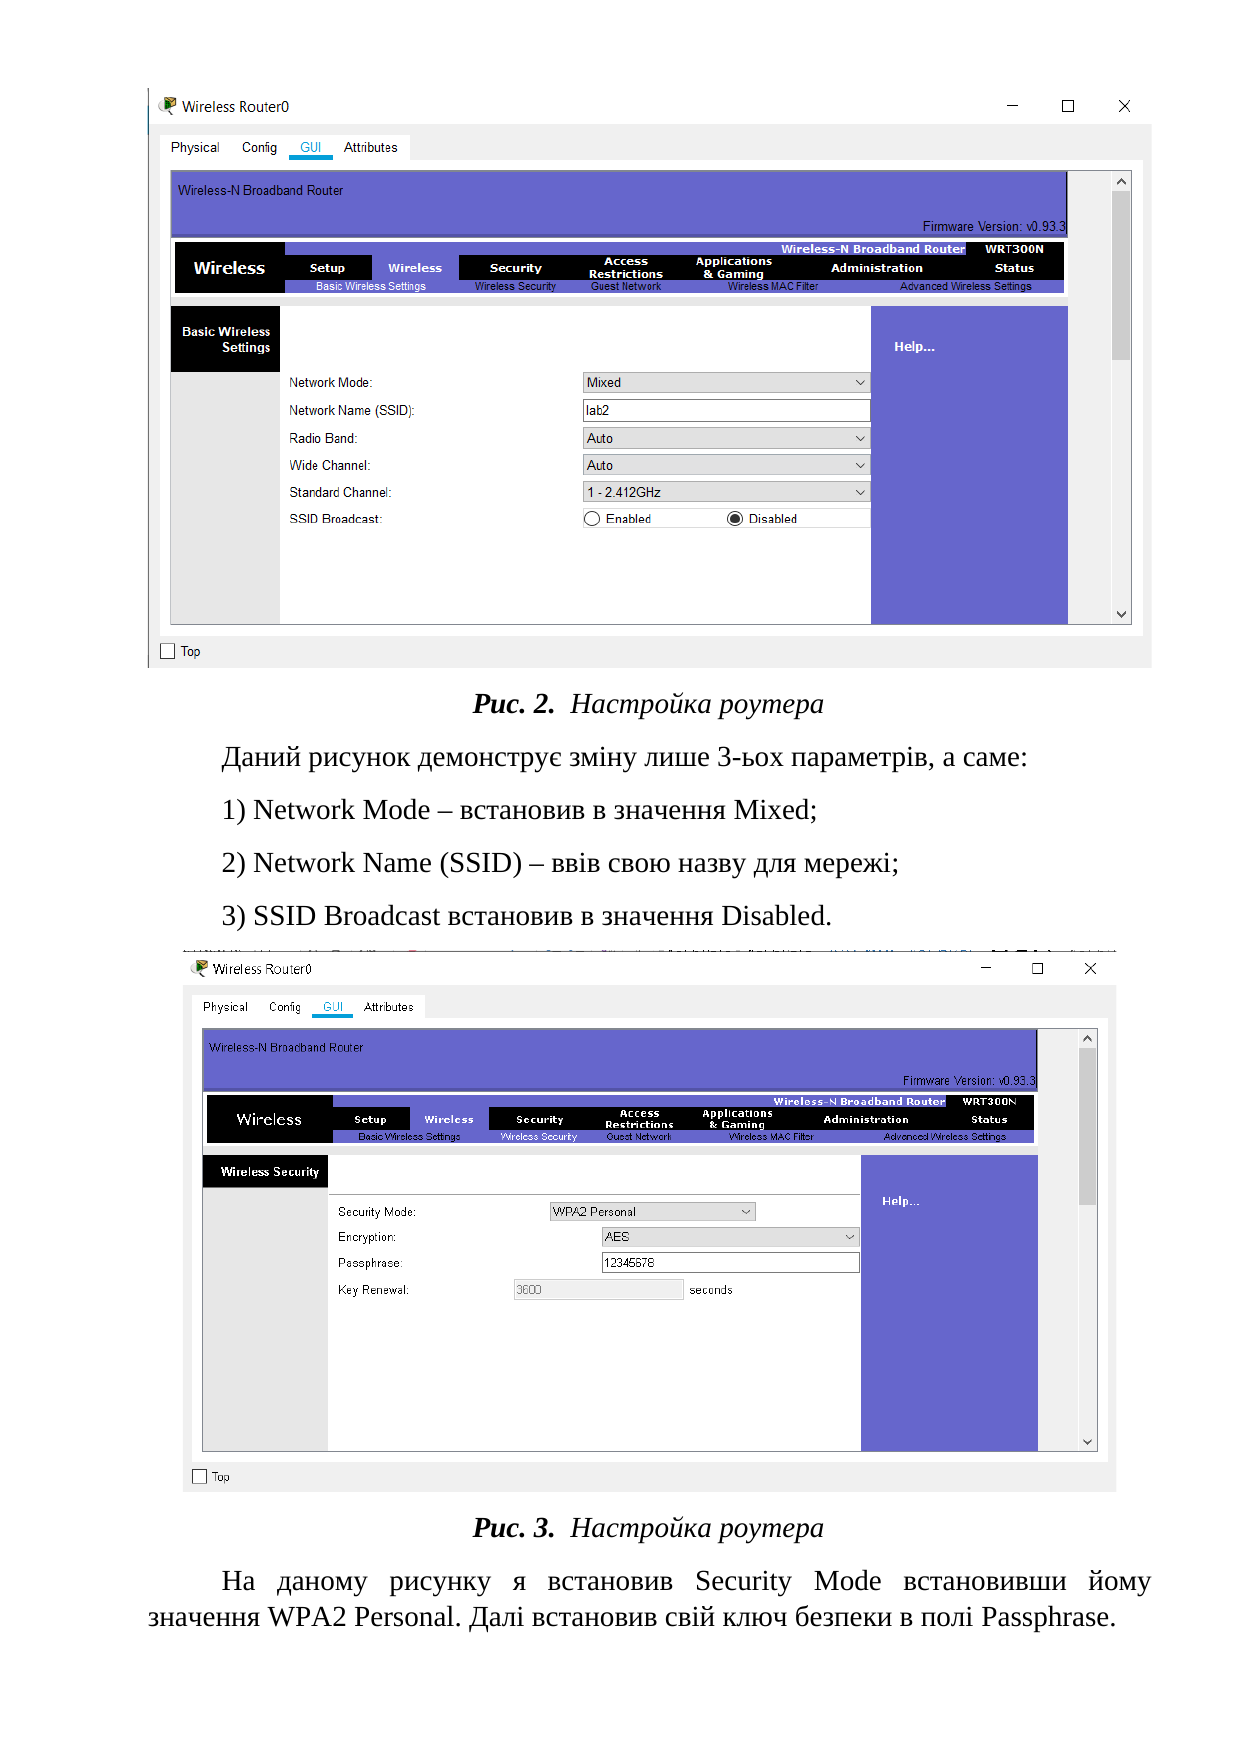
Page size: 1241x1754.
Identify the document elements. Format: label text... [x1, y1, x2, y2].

text 1) Network Mode – встановив в значення Mixed; [148, 792, 1152, 826]
picture [182, 950, 1117, 1492]
text 3) SSID Broadcast встановив в значення Disabled. [148, 898, 1152, 931]
picture [147, 88, 1152, 668]
text Рис. 3. Настройка роутера [148, 1511, 1152, 1544]
text На даному рисунку я встановив Security Mode встановивши йому значення WPA2 Personal. Далі встановив свій ключ безпеки в полі Passphrase. [148, 1563, 1152, 1633]
text Даний рисунок демонструє зміну лише 3-ьох параметрів, а саме: [148, 739, 1152, 773]
text Рис. 2. Настройка роутера [148, 687, 1152, 720]
text 2) Network Name (SSID) – ввів свою назву для мережі; [148, 845, 1152, 879]
